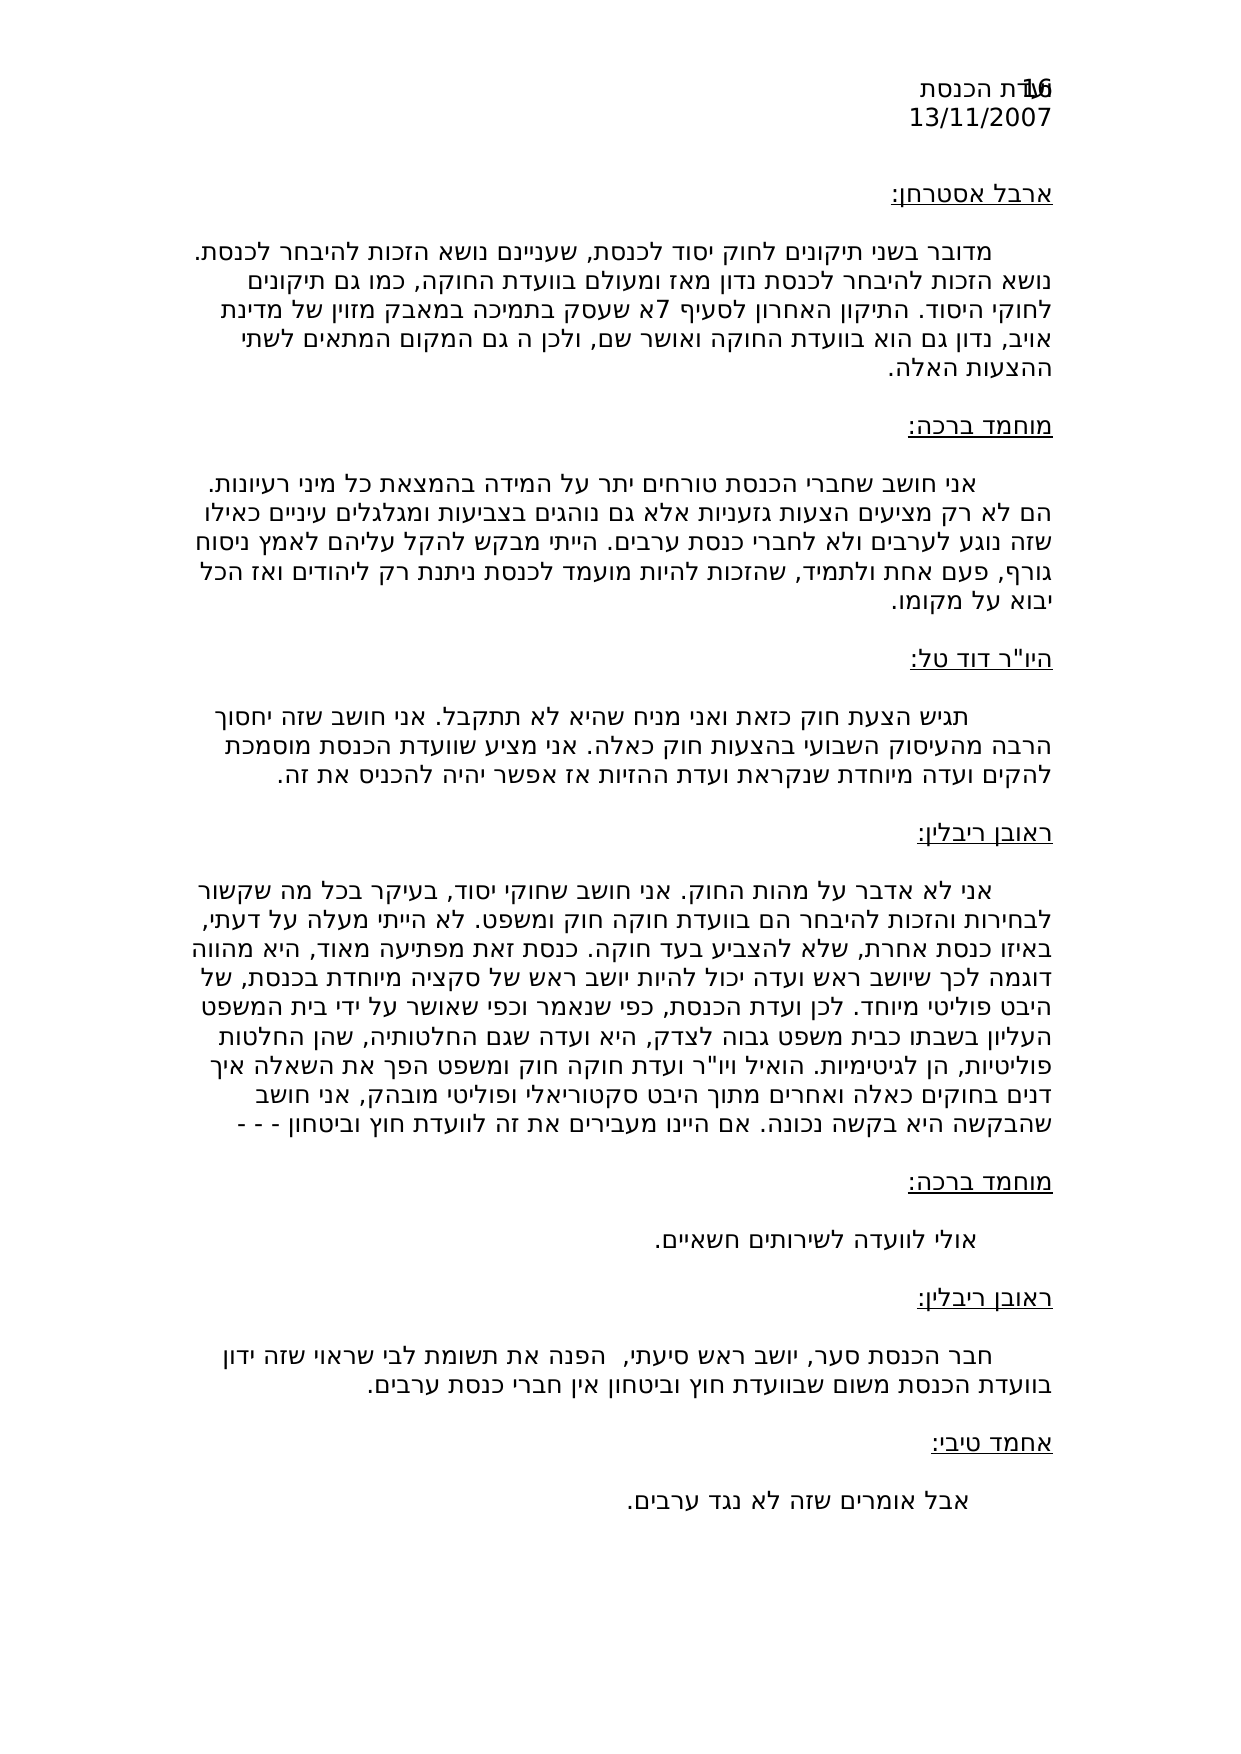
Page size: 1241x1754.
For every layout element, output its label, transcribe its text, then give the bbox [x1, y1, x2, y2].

text תגיש הצעת חוק כזאת ואני מניח שהיא לא תתקבל. אני חושב שזה יחסוך הרבה מהעיסוק השבועי בהצעות חוק כאלה. אני מציע שוועדת הכנסת מוסמכת להקים ועדה מיוחדת שנקראת ועדת ההזיות אז אפשר יהיה להכניס את זה. [187, 702, 1053, 789]
text מוחמד ברכה: [187, 1167, 1053, 1196]
text אולי לוועדה לשירותים חשאיים. [187, 1225, 1053, 1254]
text ראובן ריבלין: [187, 1283, 1053, 1312]
text מדובר בשני תיקונים לחוק יסוד לכנסת, שעניינם נושא הזכות להיבחר לכנסת. נושא הזכות להיבחר לכנסת נדון מאז ומעולם בוועדת החוקה, כמו גם תיקונים לחוקי היסוד. התיקון האחרון לסעיף 7א שעסק בתמיכה במאבק מזוין של מדינת אויב, נדון גם הוא בוועדת החוקה ואושר שם, ולכן ה גם המקום המתאים לשתי ההצעות האלה. [187, 237, 1053, 382]
text אני לא אדבר על מהות החוק. אני חושב שחוקי יסוד, בעיקר בכל מה שקשור לבחירות והזכות להיבחר הם בוועדת חוקה חוק ומשפט. לא הייתי מעלה על דעתי, באיזו כנסת אחרת, שלא להצביע בעד חוקה. כנסת זאת מפתיעה מאוד, היא מהווה דוגמה לכך שיושב ראש ועדה יכול להיות יושב ראש של סקציה מיוחדת בכנסת, של היבט פוליטי מיוחד. לכן ועדת הכנסת, כפי שנאמר וכפי שאושר על ידי בית המשפט העליון בשבתו כבית משפט גבוה לצדק, היא ועדה שגם החלטותיה, שהן החלטות פוליטיות, הן לגיטימיות. הואיל ויו"ר ועדת חוקה חוק ומשפט הפך את השאלה איך דנים בחוקים כאלה ואחרים מתוך היבט סקטוריאלי ופוליטי מובהק, אני חושב שהבקשה היא בקשה נכונה. אם היינו מעבירים את זה לוועדת חוץ וביטחון - - - [187, 876, 1053, 1138]
text ארבל אסטרחן: [187, 179, 1053, 208]
text חבר הכנסת סער, יושב ראש סיעתי, הפנה את תשומת לבי שראוי שזה ידון בוועדת הכנסת משום שבוועדת חוץ וביטחון אין חברי כנסת ערבים. [187, 1341, 1053, 1399]
text אבל אומרים שזה לא נגד ערבים. [187, 1486, 1053, 1515]
text אחמד טיבי: [187, 1428, 1053, 1457]
text אני חושב שחברי הכנסת טורחים יתר על המידה בהמצאת כל מיני רעיונות. הם לא רק מציעים הצעות גזעניות אלא גם נוהגים בצביעות ומגלגלים עיניים כאילו שזה נוגע לערבים ולא לחברי כנסת ערבים. הייתי מבקש להקל עליהם לאמץ ניסוח גורף, פעם אחת ולתמיד, שהזכות להיות מועמד לכנסת ניתנת רק ליהודים ואז הכל יבוא על מקומו. [187, 469, 1053, 615]
text מוחמד ברכה: [187, 411, 1053, 440]
text היו"ר דוד טל: [187, 644, 1053, 673]
text ראובן ריבלין: [187, 818, 1053, 847]
